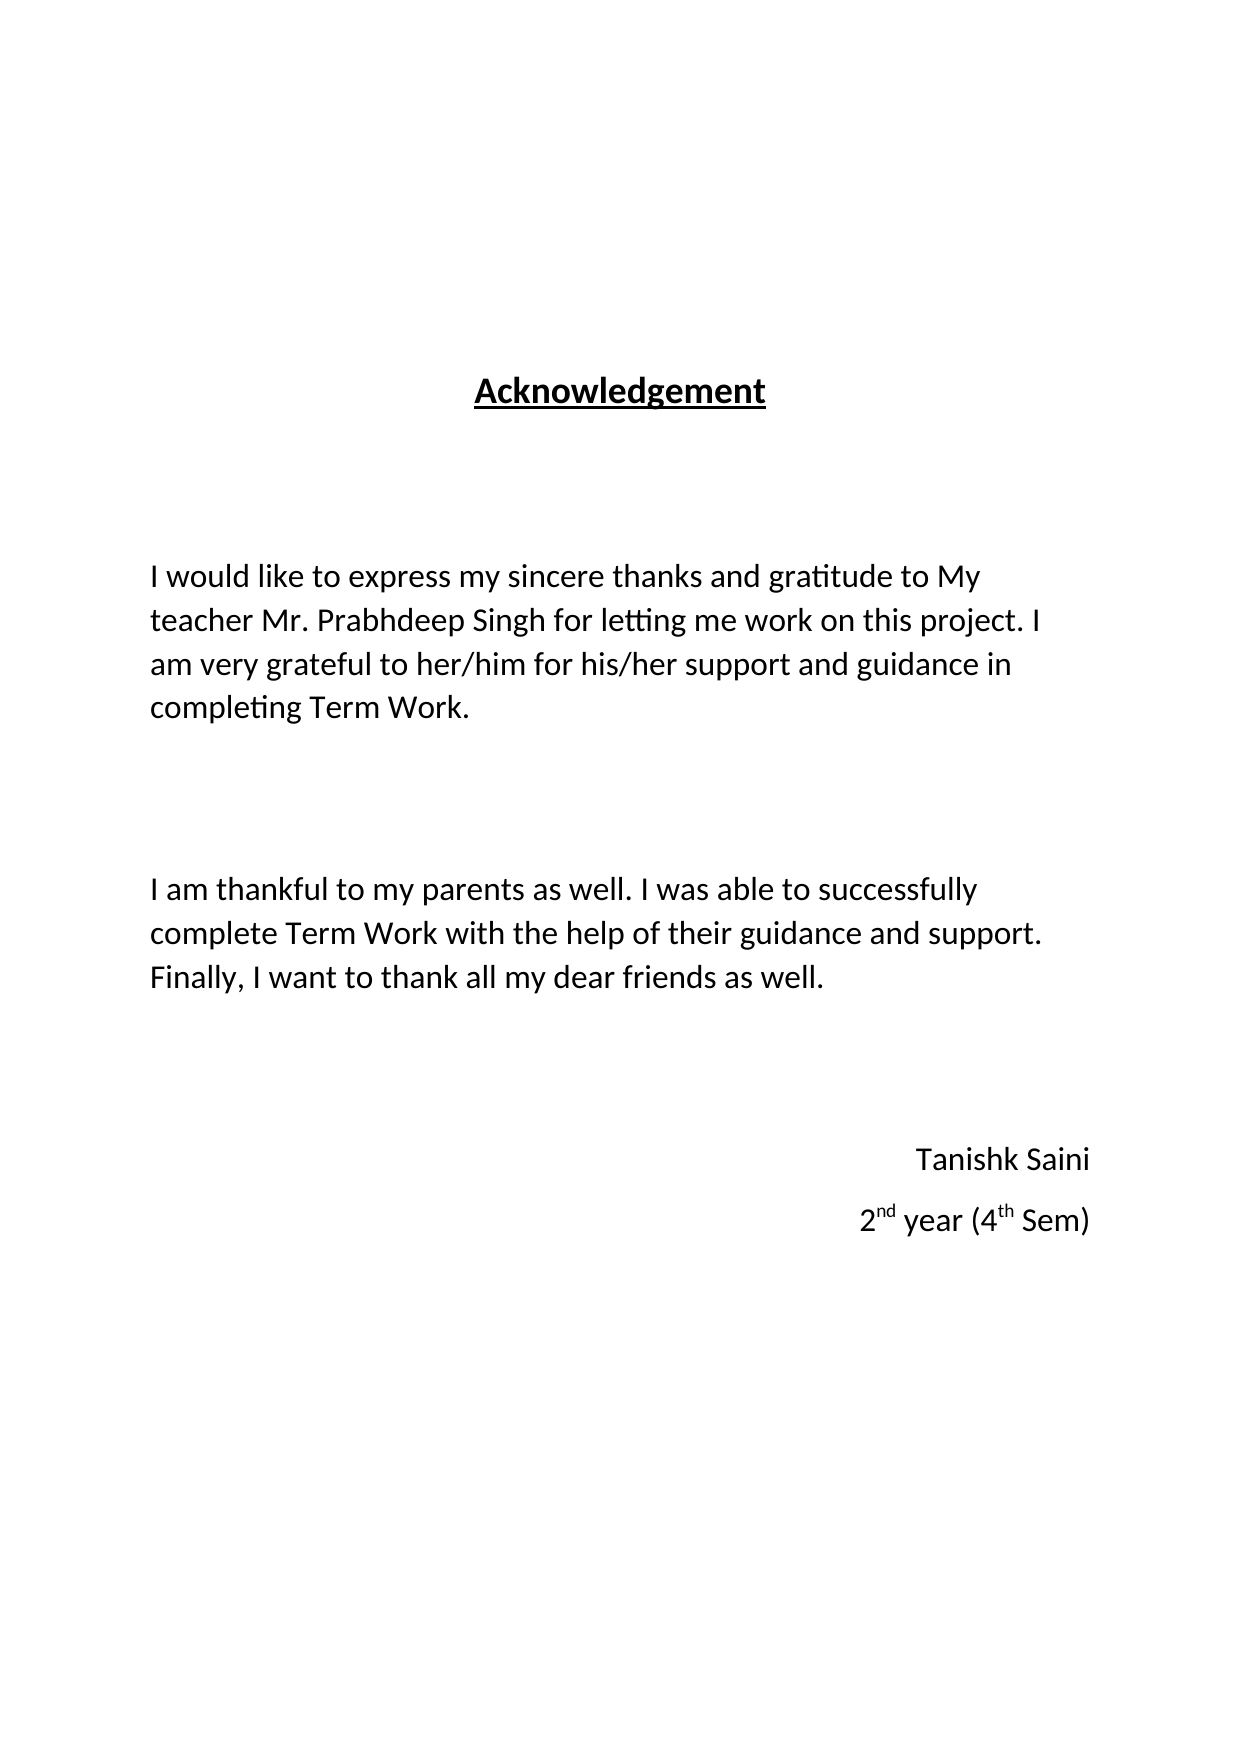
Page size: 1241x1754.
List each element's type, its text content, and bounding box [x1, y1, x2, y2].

text Tanishk Saini [150, 1138, 1090, 1179]
text I would like to express my sincere thanks and gratitude to My teacher Mr. Prabhdeep Singh for letting me work on this project. I am very grateful to her/him for his/her support and guidance in completing Term Work. [150, 554, 1090, 727]
text Acknowledgement [150, 367, 1090, 413]
text I am thankful to my parents as well. I was able to successfully complete Term Work with the help of their guidance and support. Finally, I want to thank all my dear friends as well. [150, 868, 1090, 997]
text 2nd year (4th Sem) [150, 1199, 1090, 1239]
